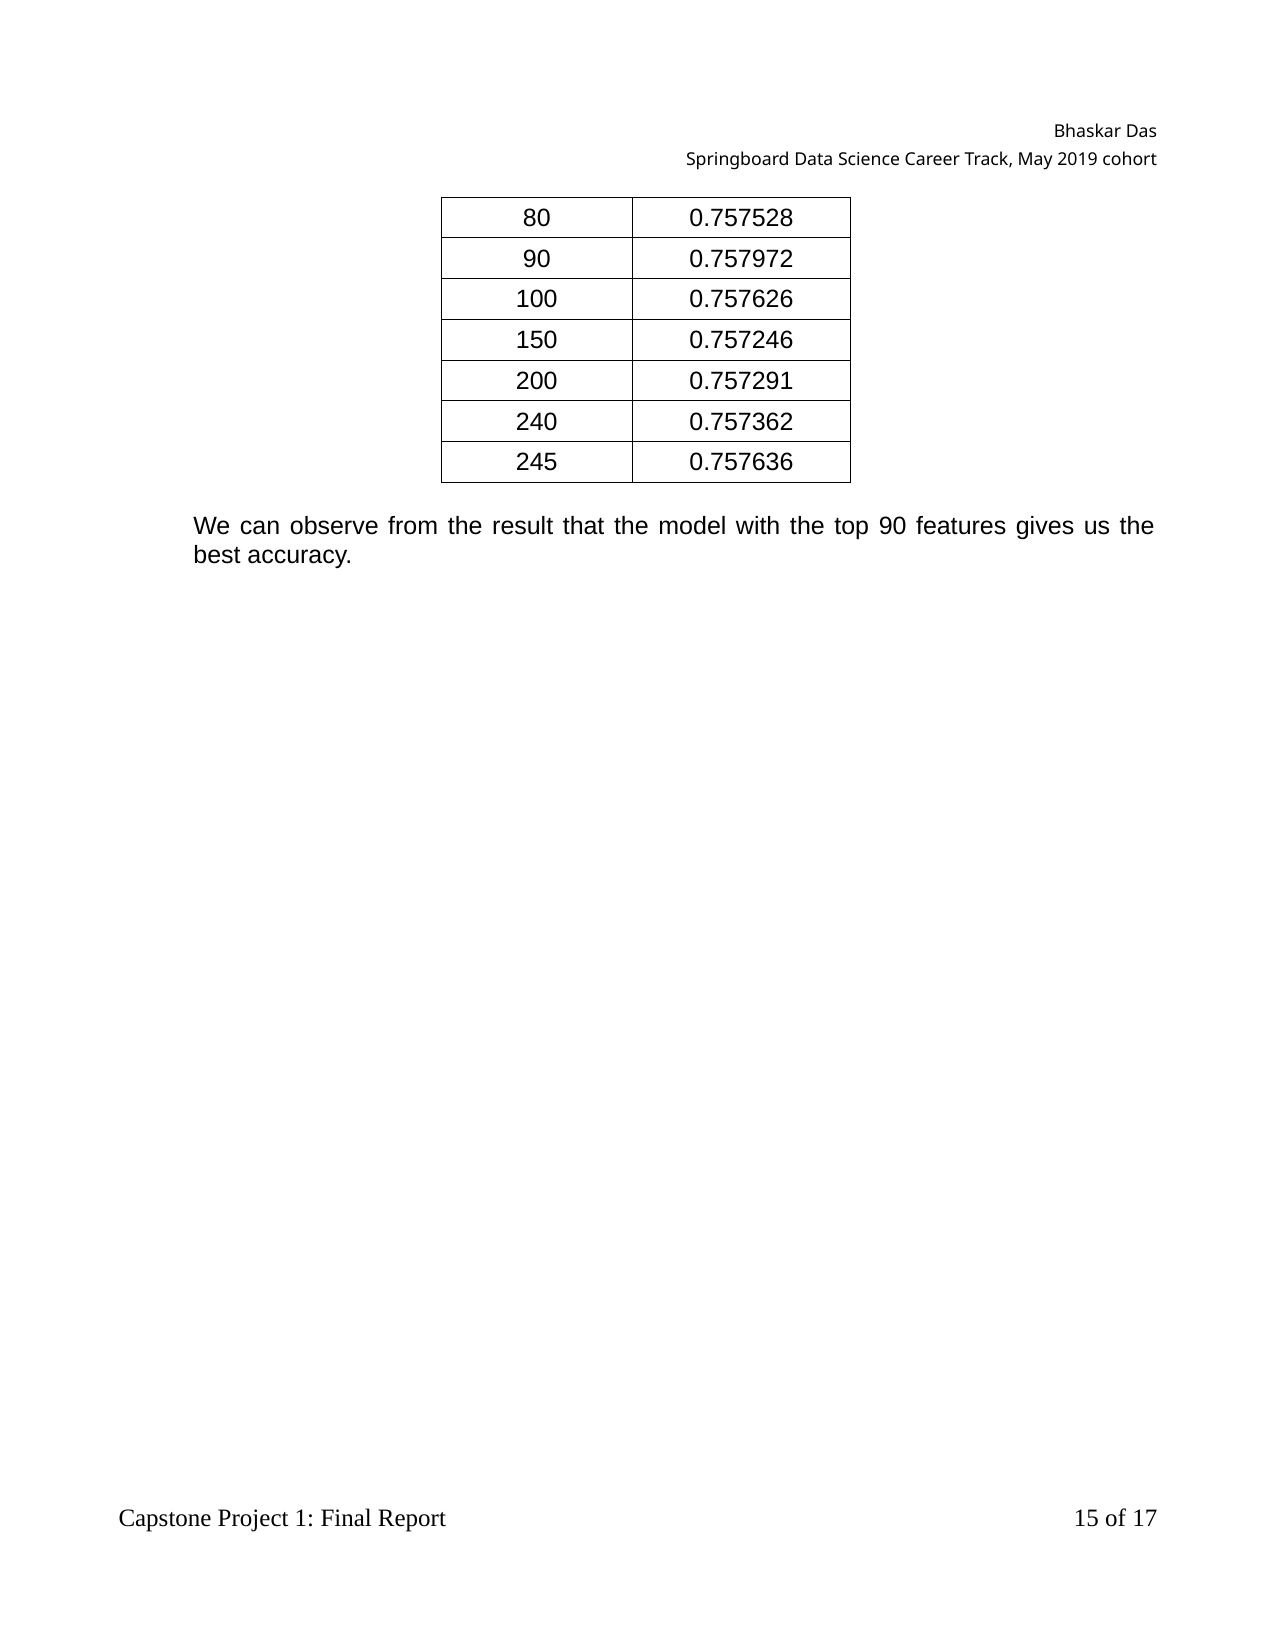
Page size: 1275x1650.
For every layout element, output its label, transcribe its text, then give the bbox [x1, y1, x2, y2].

table_cell 0.757291 [633, 361, 850, 400]
table_cell 0.757246 [633, 320, 850, 359]
table_cell 0.757636 [633, 442, 850, 482]
text We can observe from the result that the model with the top 90 features gives us the best accuracy. [193, 511, 1157, 568]
table_cell 90 [442, 238, 632, 278]
table_cell 0.757528 [633, 198, 850, 237]
table_cell 80 [442, 198, 632, 237]
table_cell 200 [442, 361, 632, 400]
table_cell 245 [442, 442, 632, 482]
table_cell 240 [442, 401, 632, 441]
table_cell 0.757626 [633, 279, 850, 319]
table_cell 0.757362 [633, 401, 850, 441]
table_cell 100 [442, 279, 632, 319]
table_cell 0.757972 [633, 238, 850, 278]
table_cell 150 [442, 320, 632, 359]
